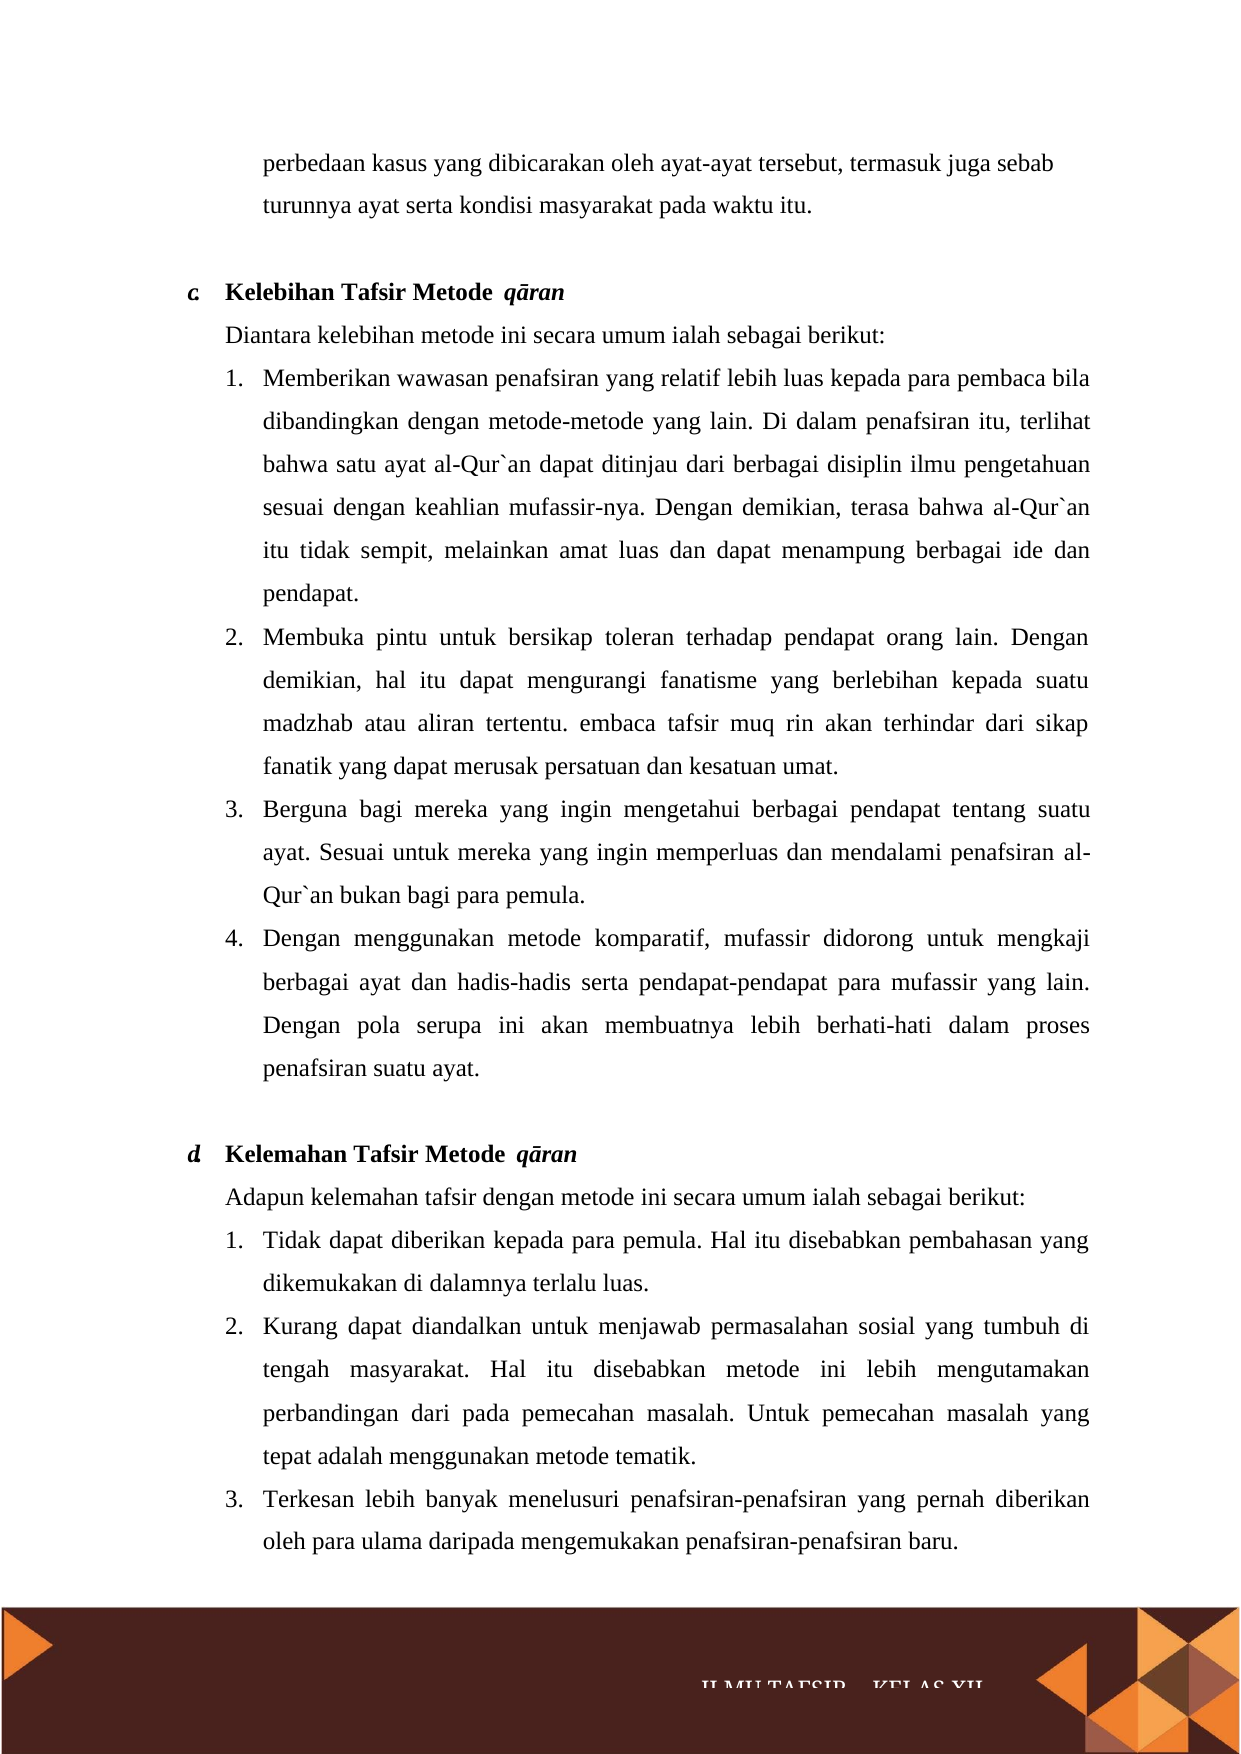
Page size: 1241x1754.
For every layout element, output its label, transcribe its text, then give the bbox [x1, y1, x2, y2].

subtitle Kelebihan Tafsir Metode qāran [187, 277, 1184, 306]
list Dengan menggunakan metode komparatif, mufassir didorong untuk mengkaji berbagai ayat dan hadis-hadis serta pendapat-pendapat para mufassir yang lain. Dengan pola serupa ini akan membuatnya lebih berhati-hati dalam proses penafsiran suatu ayat. [225, 923, 1091, 1082]
picture [1, 1606, 1240, 1754]
list Tidak dapat diberikan kepada para pemula. Hal itu disebabkan pembahasan yang dikemukakan di dalamnya terlalu luas. [225, 1225, 1090, 1297]
list Berguna bagi mereka yang ingin mengetahui berbagai pendapat tentang suatu ayat. Sesuai untuk mereka yang ingin memperluas dan mendalami penafsiran al- Qur`an bukan bagi para pemula. [225, 794, 1091, 909]
list Kurang dapat diandalkan untuk menjawab permasalahan sosial yang tumbuh di tengah masyarakat. Hal itu disebabkan metode ini lebih mengutamakan perbandingan dari pada pemecahan masalah. Untuk pemecahan masalah yang tepat adalah menggunakan metode tematik. [225, 1311, 1090, 1469]
text Diantara kelebihan metode ini secara umum ialah sebagai berikut: [225, 320, 1184, 348]
list Memberikan wawasan penafsiran yang relatif lebih luas kepada para pembaca bila dibandingkan dengan metode-metode yang lain. Di dalam penafsiran itu, terlihat bahwa satu ayat al-Qur`an dapat ditinjau dari berbagai disiplin ilmu pengetahuan sesuai dengan keahlian mufassir-nya. Dengan demikian, terasa bahwa al-Qur`an itu tidak sempit, melainkan amat luas dan dapat menampung berbagai ide dan pendapat. [225, 363, 1091, 607]
text perbedaan kasus yang dibicarakan oleh ayat-ayat tersebut, termasuk juga sebab turunnya ayat serta kondisi masyarakat pada waktu itu. [263, 148, 1090, 219]
list Membuka pintu untuk bersikap toleran terhadap pendapat orang lain. Dengan demikian, hal itu dapat mengurangi fanatisme yang berlebihan kepada suatu madzhab atau aliran tertentu. embaca tafsir muq rin akan terhindar dari sikap fanatik yang dapat merusak persatuan dan kesatuan umat. [225, 622, 1089, 780]
text Adapun kelemahan tafsir dengan metode ini secara umum ialah sebagai berikut: [225, 1182, 1184, 1211]
list Terkesan lebih banyak menelusuri penafsiran-penafsiran yang pernah diberikan oleh para ulama daripada mengemukakan penafsiran-penafsiran baru. [225, 1484, 1090, 1555]
subtitle Kelemahan Tafsir Metode qāran [187, 1139, 1184, 1168]
